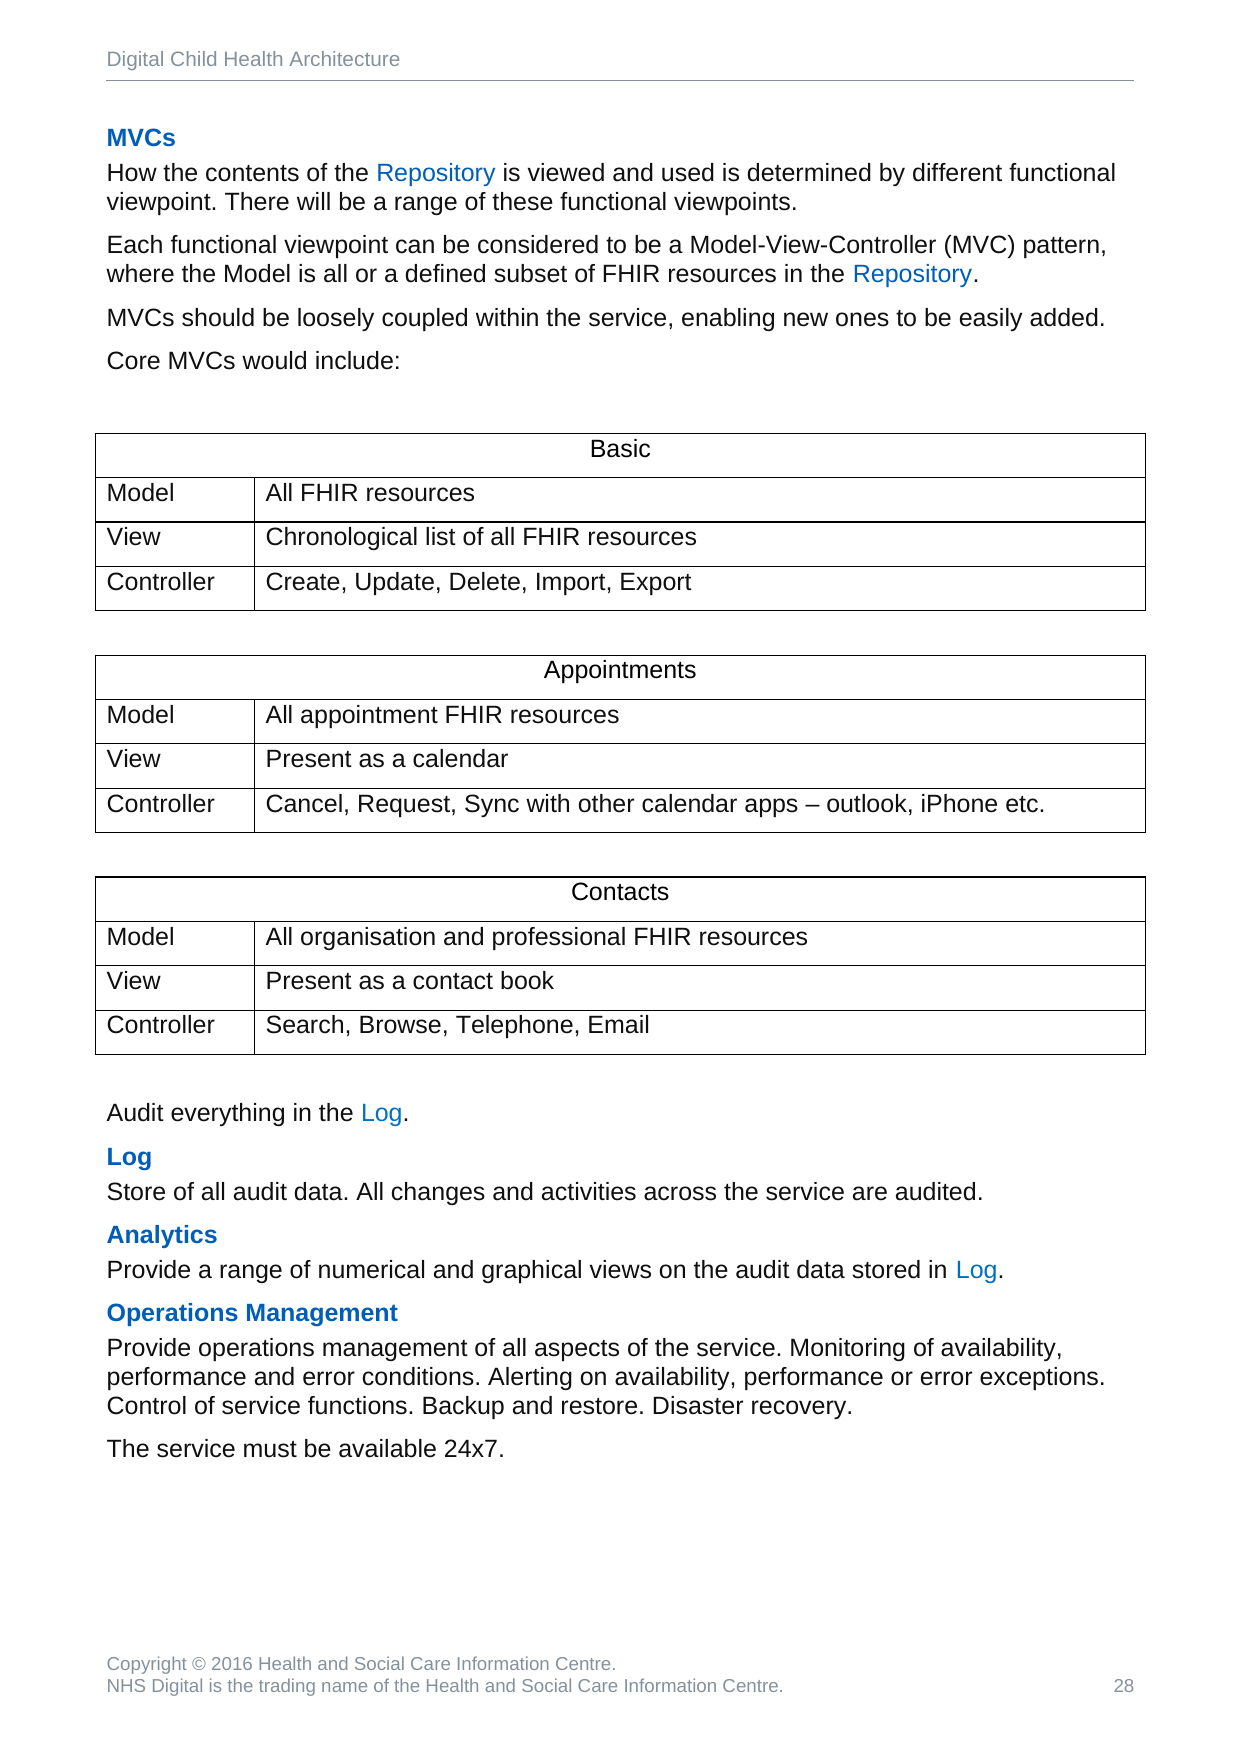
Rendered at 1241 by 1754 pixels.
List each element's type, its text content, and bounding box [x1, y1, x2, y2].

text Audit everything in the Log. [106, 1098, 1134, 1127]
table_header Contacts [96, 878, 1145, 921]
text How the contents of the Repository is viewed and used is determined by different functional viewpoint. There will be a range of these functional viewpoints. [106, 158, 1134, 216]
subtitle MVCs [106, 123, 1134, 152]
text The service must be available 24x7. [106, 1434, 1134, 1463]
text Each functional viewpoint can be considered to be a Model-View-Controller (MVC) pattern, where the Model is all or a defined subset of FHIR resources in the Repository. [106, 231, 1134, 288]
subtitle Analytics [106, 1220, 1134, 1249]
table_cell Controller [96, 567, 254, 610]
table_header Appointments [96, 656, 1145, 699]
table_cell View [96, 966, 254, 1009]
table_header Basic [96, 434, 1145, 477]
table_cell Chronological list of all FHIR resources [255, 523, 1145, 566]
table_cell All FHIR resources [255, 478, 1145, 521]
table_cell View [96, 744, 254, 788]
table_cell Present as a contact book [255, 966, 1145, 1009]
text Store of all audit data. All changes and activities across the service are audited. [106, 1177, 1134, 1205]
table_cell Present as a calendar [255, 744, 1145, 788]
text Provide a range of numerical and graphical views on the audit data stored in Log. [106, 1255, 1134, 1284]
table_cell Cancel, Request, Sync with other calendar apps – outlook, iPhone etc. [255, 789, 1145, 832]
table_cell Controller [96, 789, 254, 832]
table_cell Create, Update, Delete, Import, Export [255, 567, 1145, 610]
subtitle Operations Management [106, 1298, 1134, 1327]
table_cell All organisation and professional FHIR resources [255, 922, 1145, 965]
table_cell All appointment FHIR resources [255, 700, 1145, 743]
table_cell Model [96, 478, 254, 521]
table_cell Controller [96, 1011, 254, 1054]
table_cell Model [96, 700, 254, 743]
table_cell Search, Browse, Telephone, Email [255, 1011, 1145, 1054]
text Provide operations management of all aspects of the service. Monitoring of availability, performance and error conditions. Alerting on availability, performance or error exceptions. Control of service functions. Backup and restore. Disaster recovery. [106, 1333, 1134, 1419]
table_cell View [96, 523, 254, 566]
table_cell Model [96, 922, 254, 965]
text MVCs should be loosely coupled within the service, enabling new ones to be easily added. [106, 303, 1134, 331]
text Core MVCs would include: [106, 346, 1134, 375]
subtitle Log [106, 1142, 1134, 1170]
